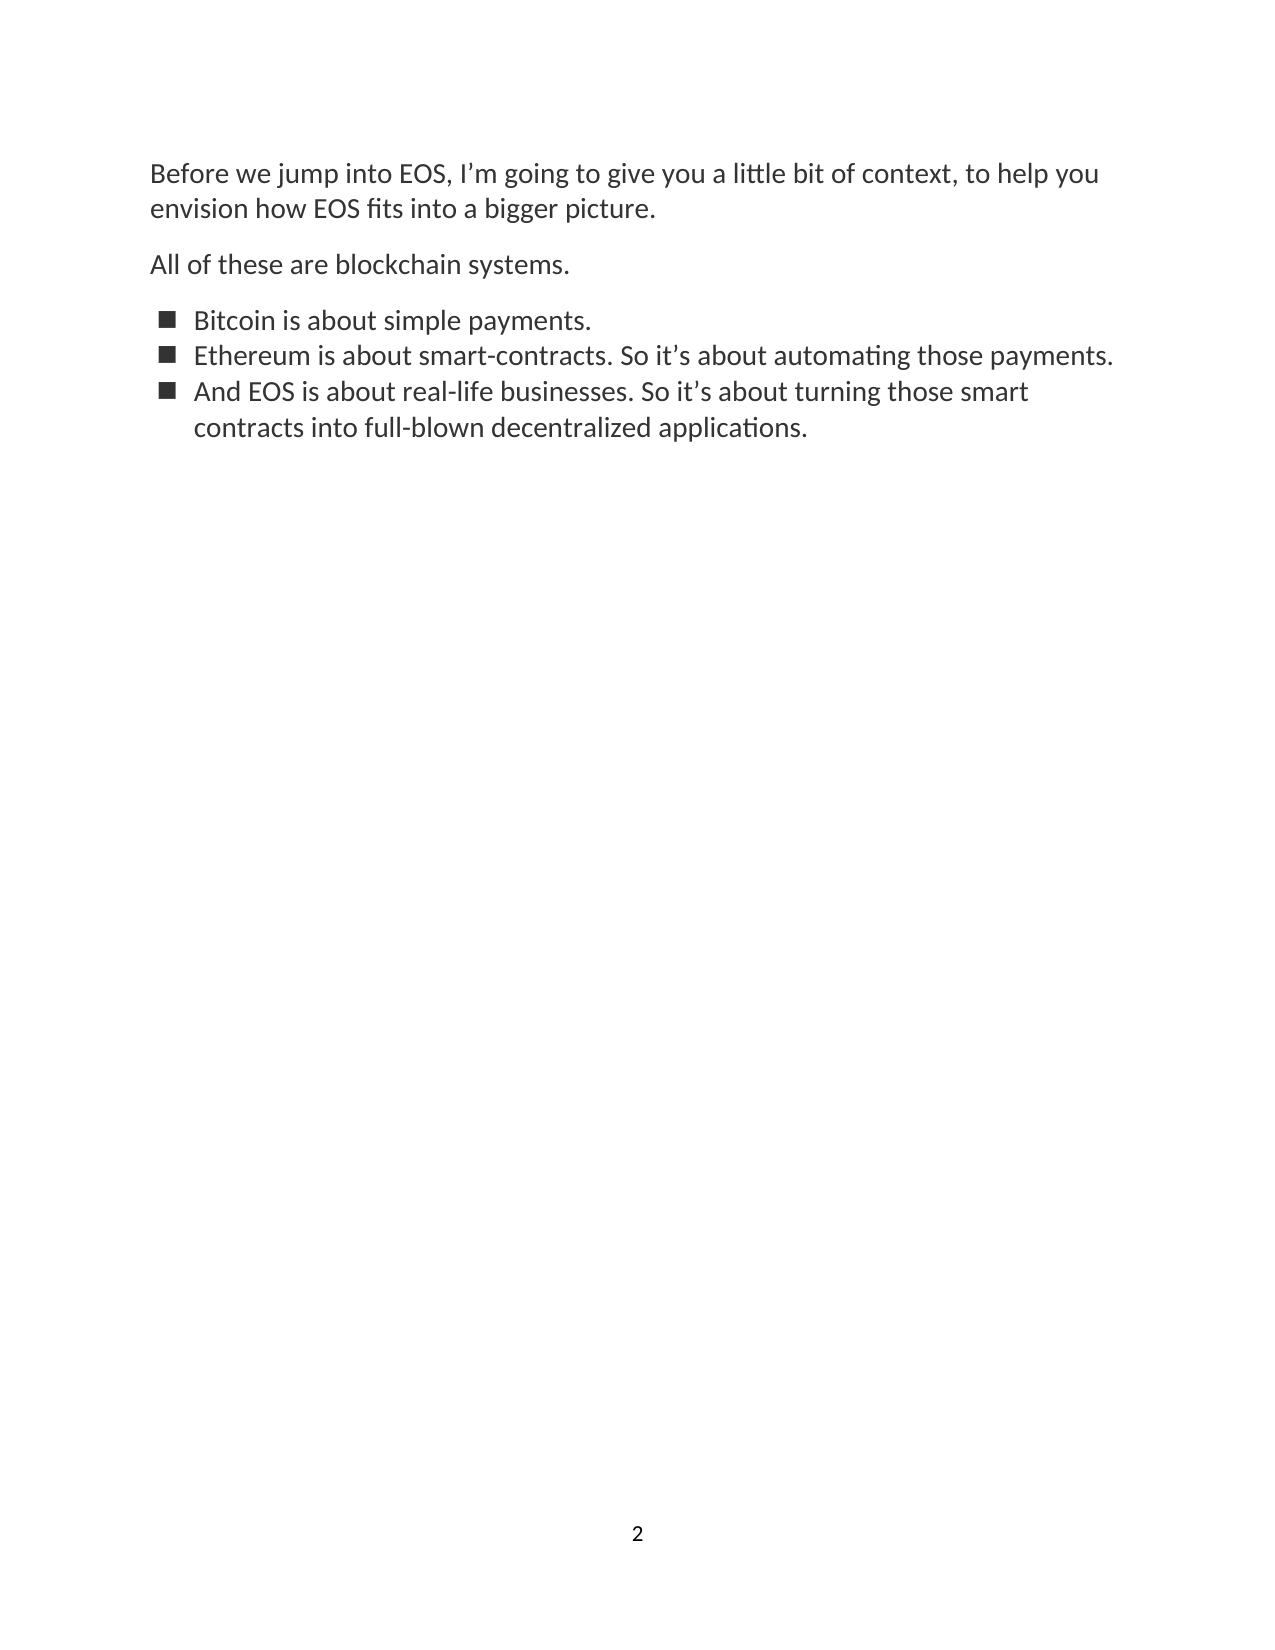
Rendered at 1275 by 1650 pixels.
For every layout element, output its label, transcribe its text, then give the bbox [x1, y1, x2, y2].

list And EOS is about real-life businesses. So it’s about turning those smart contracts into full-blown decentralized applications. [156, 373, 1125, 444]
list Ethereum is about smart-contracts. So it’s about automating those payments. [156, 337, 1125, 373]
text Before we jump into EOS, I’m going to give you a little bit of context, to help you envision how EOS fits into a bigger picture. [150, 155, 1125, 226]
list Bitcoin is about simple payments. [156, 302, 1125, 337]
text All of these are blockchain systems. [150, 246, 1125, 282]
